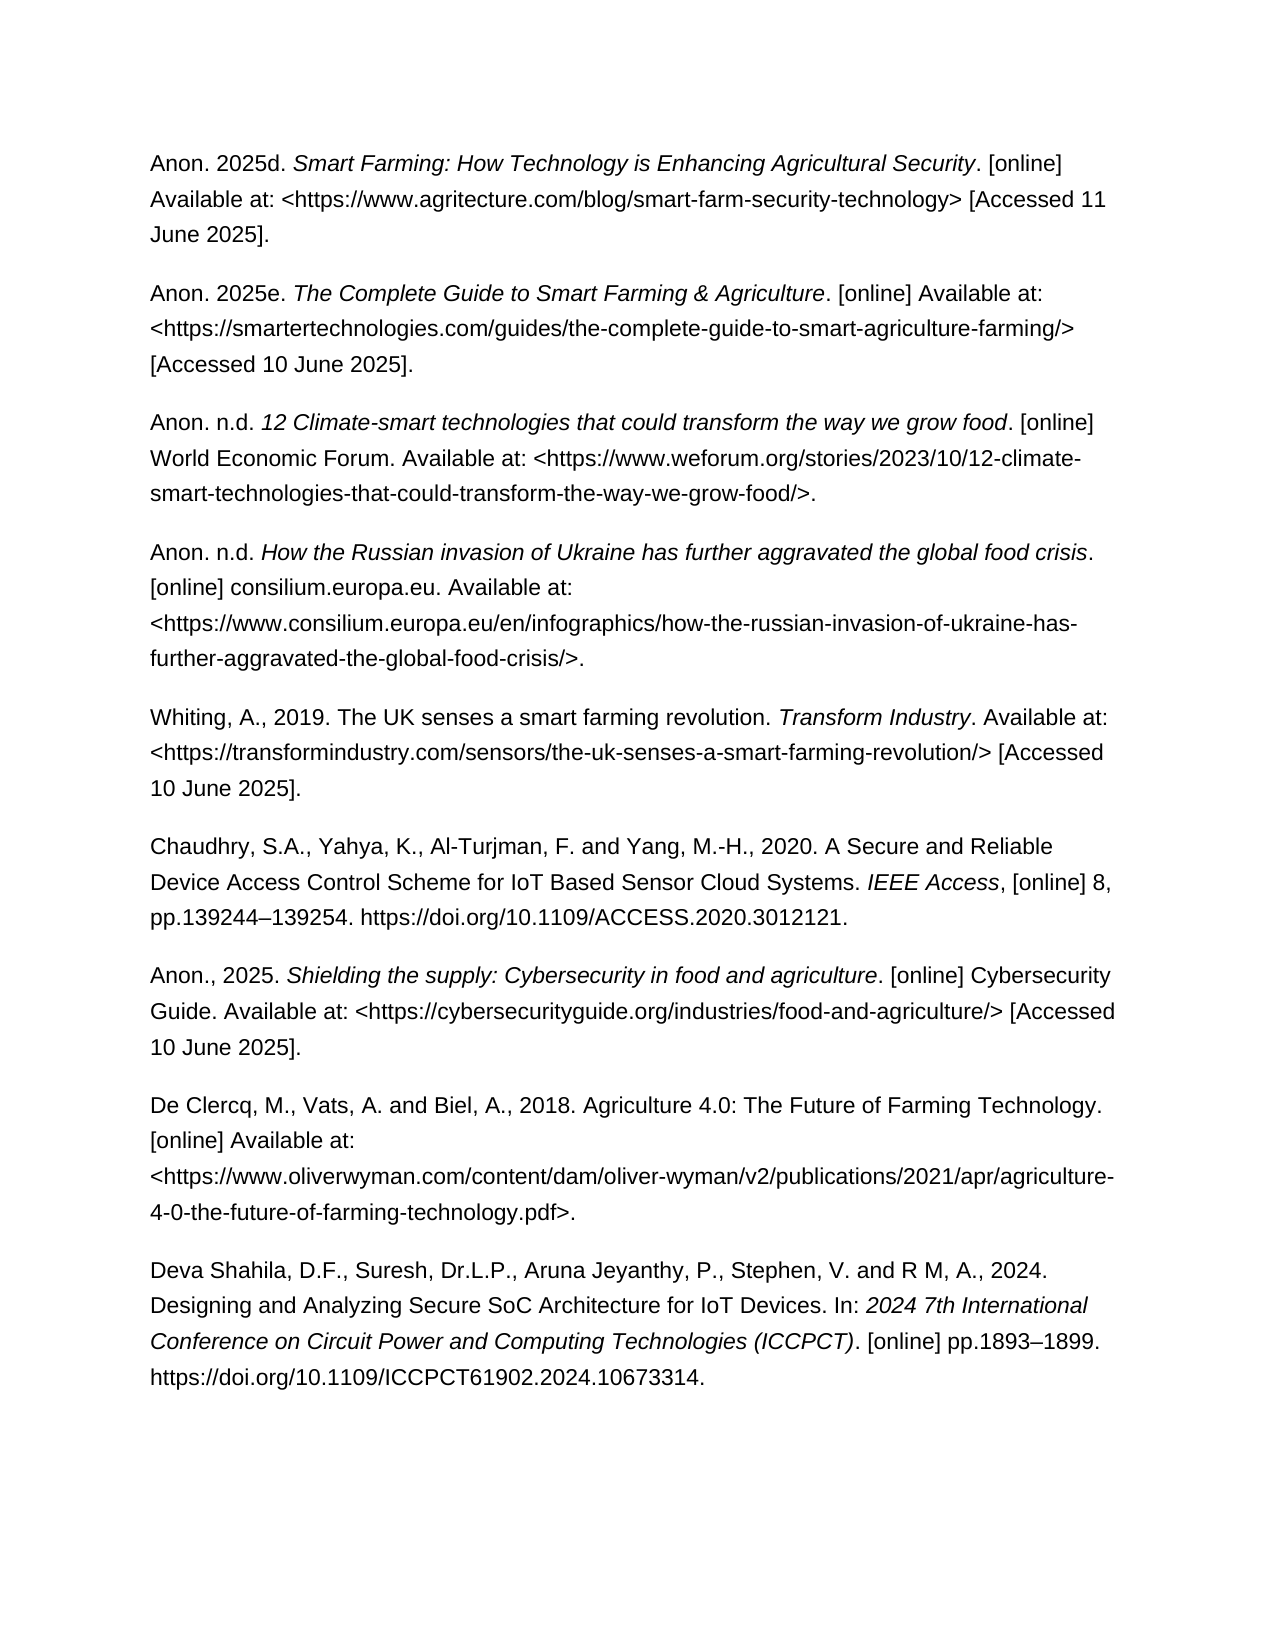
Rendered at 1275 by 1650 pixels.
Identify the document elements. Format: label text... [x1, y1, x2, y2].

text Anon. n.d. 12 Climate-smart technologies that could transform the way we grow food. [online] World Economic Forum. Available at: <https://www.weforum.org/stories/2023/10/12-climate-smart-technologies-that-could-transform-the-way-we-grow-food/>. [150, 409, 1125, 506]
text Anon., 2025. Shielding the supply: Cybersecurity in food and agriculture. [online] Cybersecurity Guide. Available at: <https://cybersecurityguide.org/industries/food-and-agriculture/> [Accessed 10 June 2025]. [150, 962, 1125, 1060]
text Deva Shahila, D.F., Suresh, Dr.L.P., Aruna Jeyanthy, P., Stephen, V. and R M, A., 2024. Designing and Analyzing Secure SoC Architecture for IoT Devices. In: 2024 7th International Conference on Circuit Power and Computing Technologies (ICCPCT). [online] pp.1893–1899. https://doi.org/10.1109/ICCPCT61902.2024.10673314. [150, 1257, 1125, 1390]
text Whiting, A., 2019. The UK senses a smart farming revolution. Transform Industry. Available at: <https://transformindustry.com/sensors/the-uk-senses-a-smart-farming-revolution/> [Accessed 10 June 2025]. [150, 703, 1125, 801]
text Anon. 2025d. Smart Farming: How Technology is Enhancing Agricultural Security. [online] Available at: <https://www.agritecture.com/blog/smart-farm-security-technology> [Accessed 11 June 2025]. [150, 150, 1125, 247]
text Anon. n.d. How the Russian invasion of Ukraine has further aggravated the global food crisis. [online] consilium.europa.eu. Available at: <https://www.consilium.europa.eu/en/infographics/how-the-russian-invasion-of-ukraine-has-further-aggravated-the-global-food-crisis/>. [150, 538, 1125, 671]
text Anon. 2025e. The Complete Guide to Smart Farming & Agriculture. [online] Available at: <https://smartertechnologies.com/guides/the-complete-guide-to-smart-agriculture-farming/> [Accessed 10 June 2025]. [150, 279, 1125, 377]
text De Clercq, M., Vats, A. and Biel, A., 2018. Agriculture 4.0: The Future of Farming Technology. [online] Available at: <https://www.oliverwyman.com/content/dam/oliver-wyman/v2/publications/2021/apr/agriculture-4-0-the-future-of-farming-technology.pdf>. [150, 1092, 1125, 1225]
text Chaudhry, S.A., Yahya, K., Al-Turjman, F. and Yang, M.-H., 2020. A Secure and Reliable Device Access Control Scheme for IoT Based Sensor Cloud Systems. IEEE Access, [online] 8, pp.139244–139254. https://doi.org/10.1109/ACCESS.2020.3012121. [150, 833, 1125, 930]
